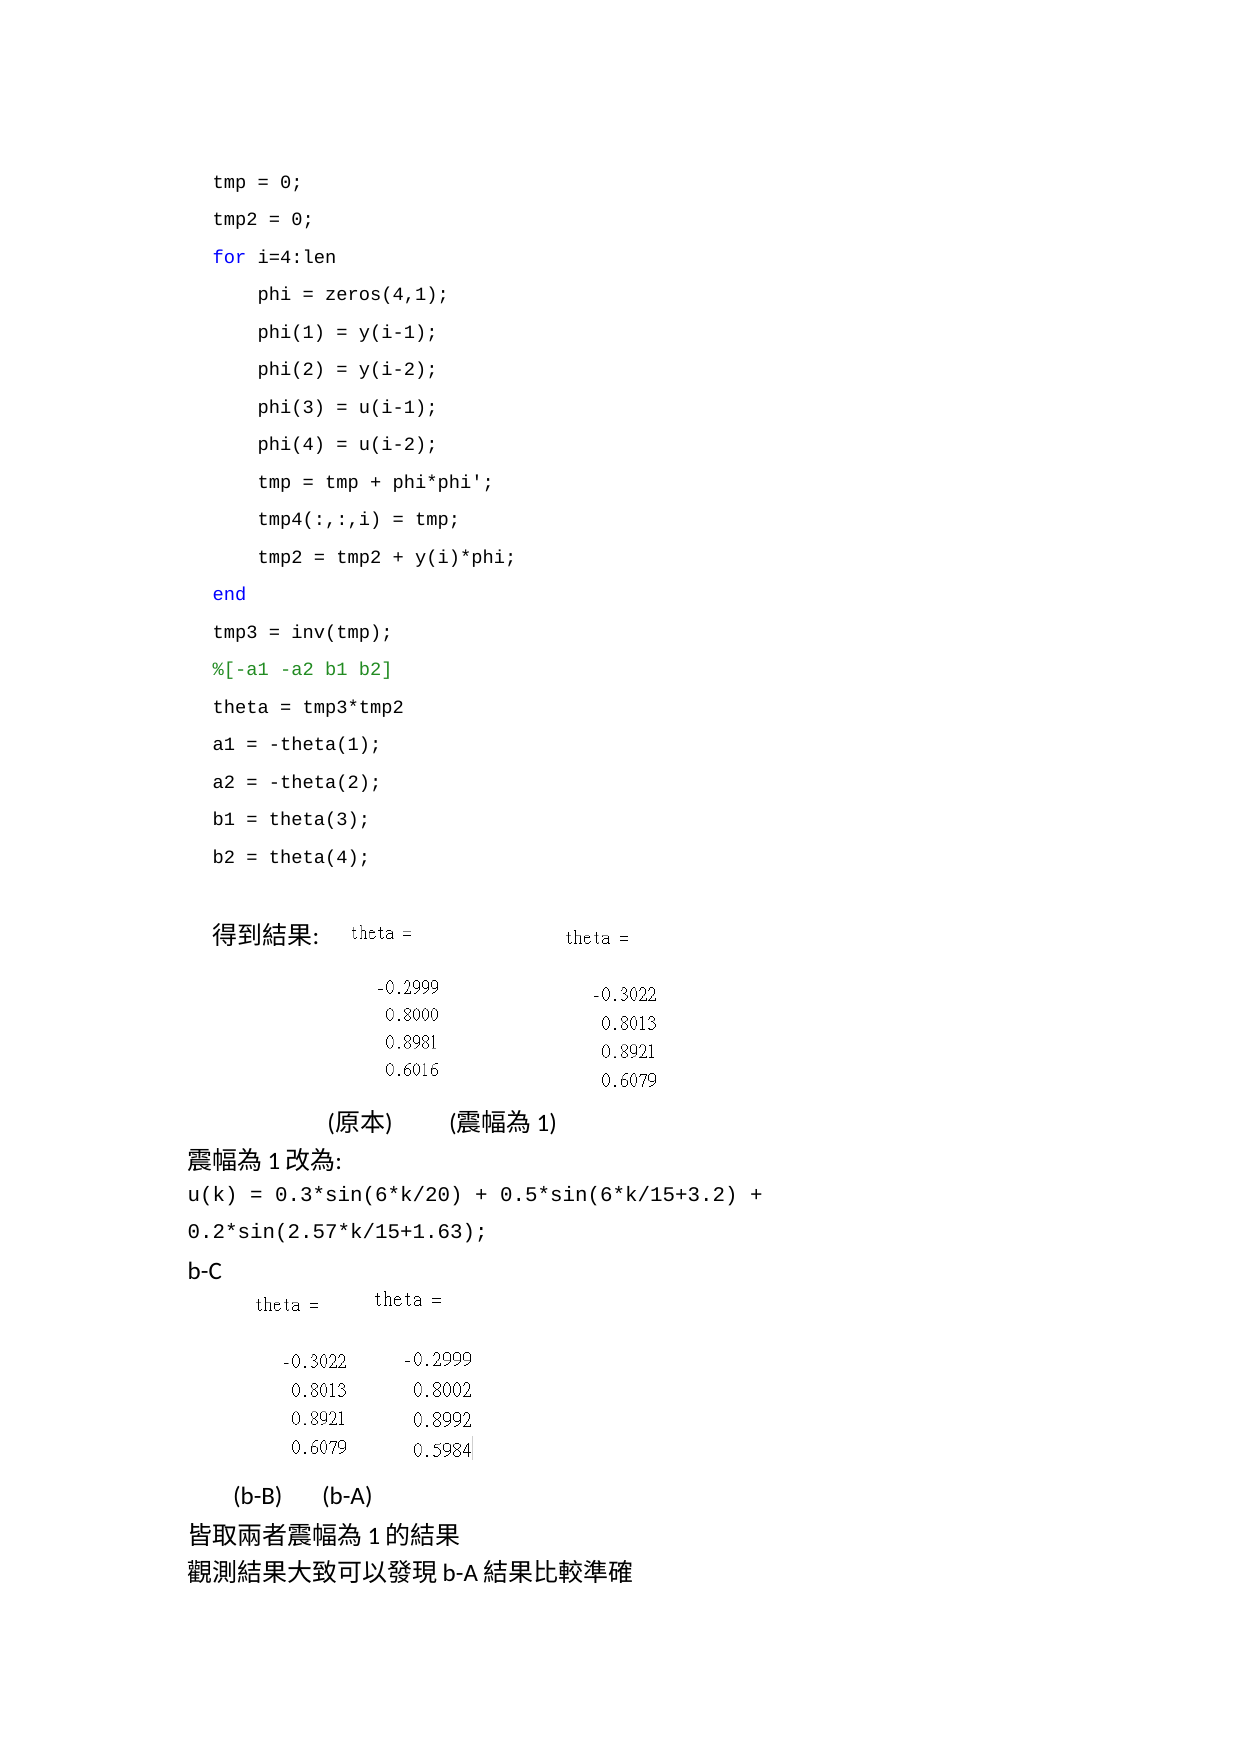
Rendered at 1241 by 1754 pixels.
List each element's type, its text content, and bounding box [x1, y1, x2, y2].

text 得到結果: [187, 914, 1053, 952]
text (原本) (震幅為1) [187, 1102, 1053, 1139]
text %[-a1 -a2 b1 b2] [212, 652, 1053, 689]
text b1 = theta(3); [212, 802, 1053, 839]
picture [346, 916, 448, 1088]
picture [561, 923, 660, 1093]
picture [371, 1277, 473, 1460]
text for i=4:len [212, 239, 1053, 277]
text tmp = 0; [212, 164, 1053, 202]
text phi = zeros(4,1); [212, 277, 1053, 314]
text tmp4(:,:,i) = tmp; [212, 502, 1053, 539]
text a1 = -theta(1); [212, 727, 1053, 764]
text phi(1) = y(i-1); [212, 314, 1053, 352]
text u(k) = 0.3*sin(6*k/20) + 0.5*sin(6*k/15+3.2) + 0.2*sin(2.57*k/15+1.63); [187, 1177, 1053, 1252]
text phi(4) = u(i-2); [212, 427, 1053, 464]
text phi(3) = u(i-1); [212, 389, 1053, 427]
text tmp = tmp + phi*phi'; [212, 464, 1053, 502]
text (b-B) (b-A) [187, 1477, 1053, 1514]
text 皆取兩者震幅為1的結果 [187, 1514, 1053, 1552]
picture [251, 1290, 350, 1460]
text tmp2 = tmp2 + y(i)*phi; [212, 539, 1053, 577]
text phi(2) = y(i-2); [212, 352, 1053, 389]
text tmp2 = 0; [212, 202, 1053, 239]
text b2 = theta(4); [212, 839, 1053, 877]
text end [212, 577, 1053, 614]
text b-C [187, 1252, 1053, 1289]
text 震幅為1改為: [187, 1139, 1053, 1177]
text a2 = -theta(2); [212, 764, 1053, 802]
text tmp3 = inv(tmp); [212, 614, 1053, 652]
text 觀測結果大致可以發現b-A結果比較準確 [187, 1552, 1053, 1589]
text theta = tmp3*tmp2 [212, 689, 1053, 727]
